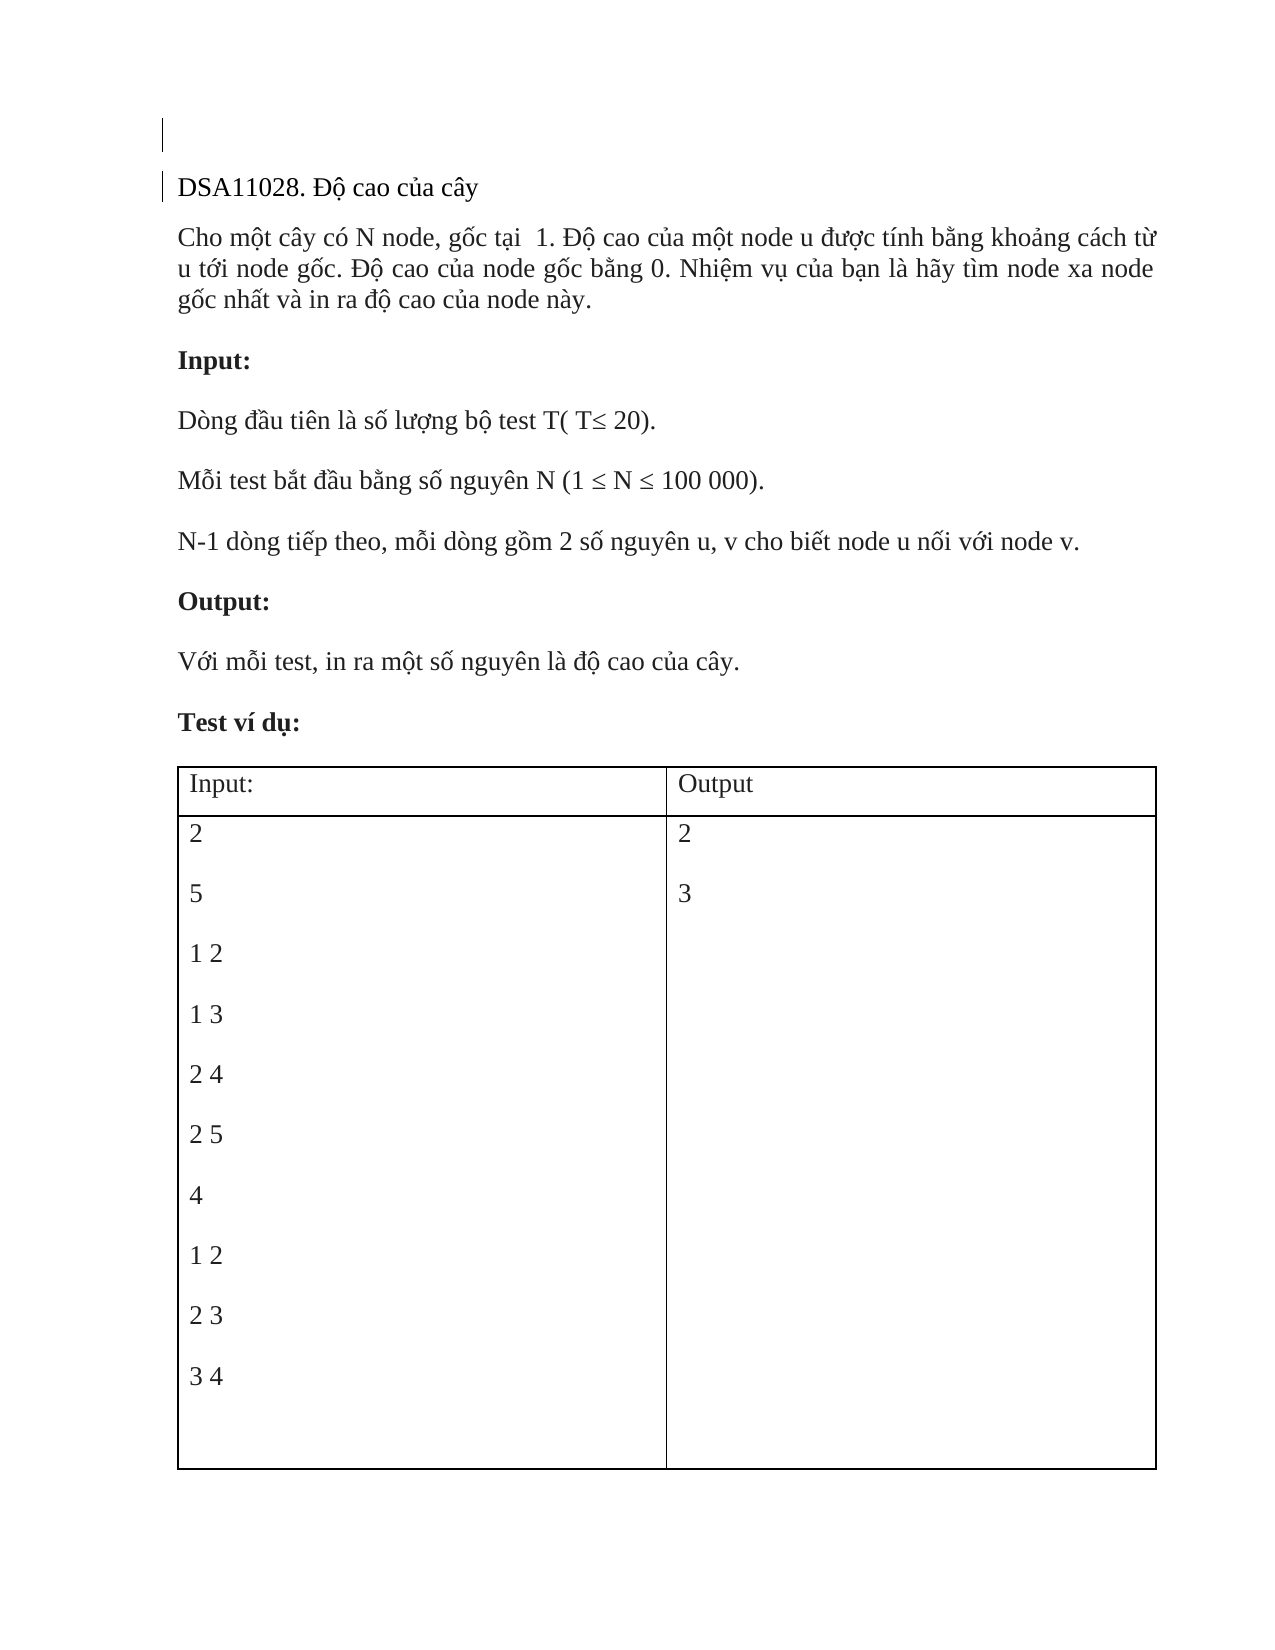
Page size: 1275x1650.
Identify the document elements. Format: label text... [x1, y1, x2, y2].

text DSA11028. Độ cao của cây [177, 171, 1157, 202]
text N-1 dòng tiếp theo, mỗi dòng gồm 2 số nguyên u, v cho biết node u nối với node v. [177, 525, 1157, 556]
text Với mỗi test, in ra một số nguyên là độ cao của cây. [177, 645, 1157, 676]
text Output: [177, 585, 1157, 616]
table_cell 2 5 1 2 1 3 2 4 2 5 4 1 2 2 3 3 4 [179, 817, 666, 1468]
text Dòng đầu tiên là số lượng bộ test T( T≤ 20). [177, 404, 1157, 435]
text Input: [177, 344, 1157, 375]
table_cell 2 3 [667, 817, 1155, 1468]
table_header Output [667, 768, 1155, 815]
table_header Input: [179, 768, 666, 815]
text Mỗi test bắt đầu bằng số nguyên N (1 ≤ N ≤ 100 000). [177, 464, 1157, 496]
text Test ví dụ: [177, 706, 1157, 737]
text Cho một cây có N node, gốc tại 1. Độ cao của một node u được tính bằng khoảng cách từ u tới node gốc. Độ cao của node gốc bằng 0. Nhiệm vụ của bạn là hãy tìm node xa node gốc nhất và in ra độ cao của node này. [177, 221, 1157, 314]
